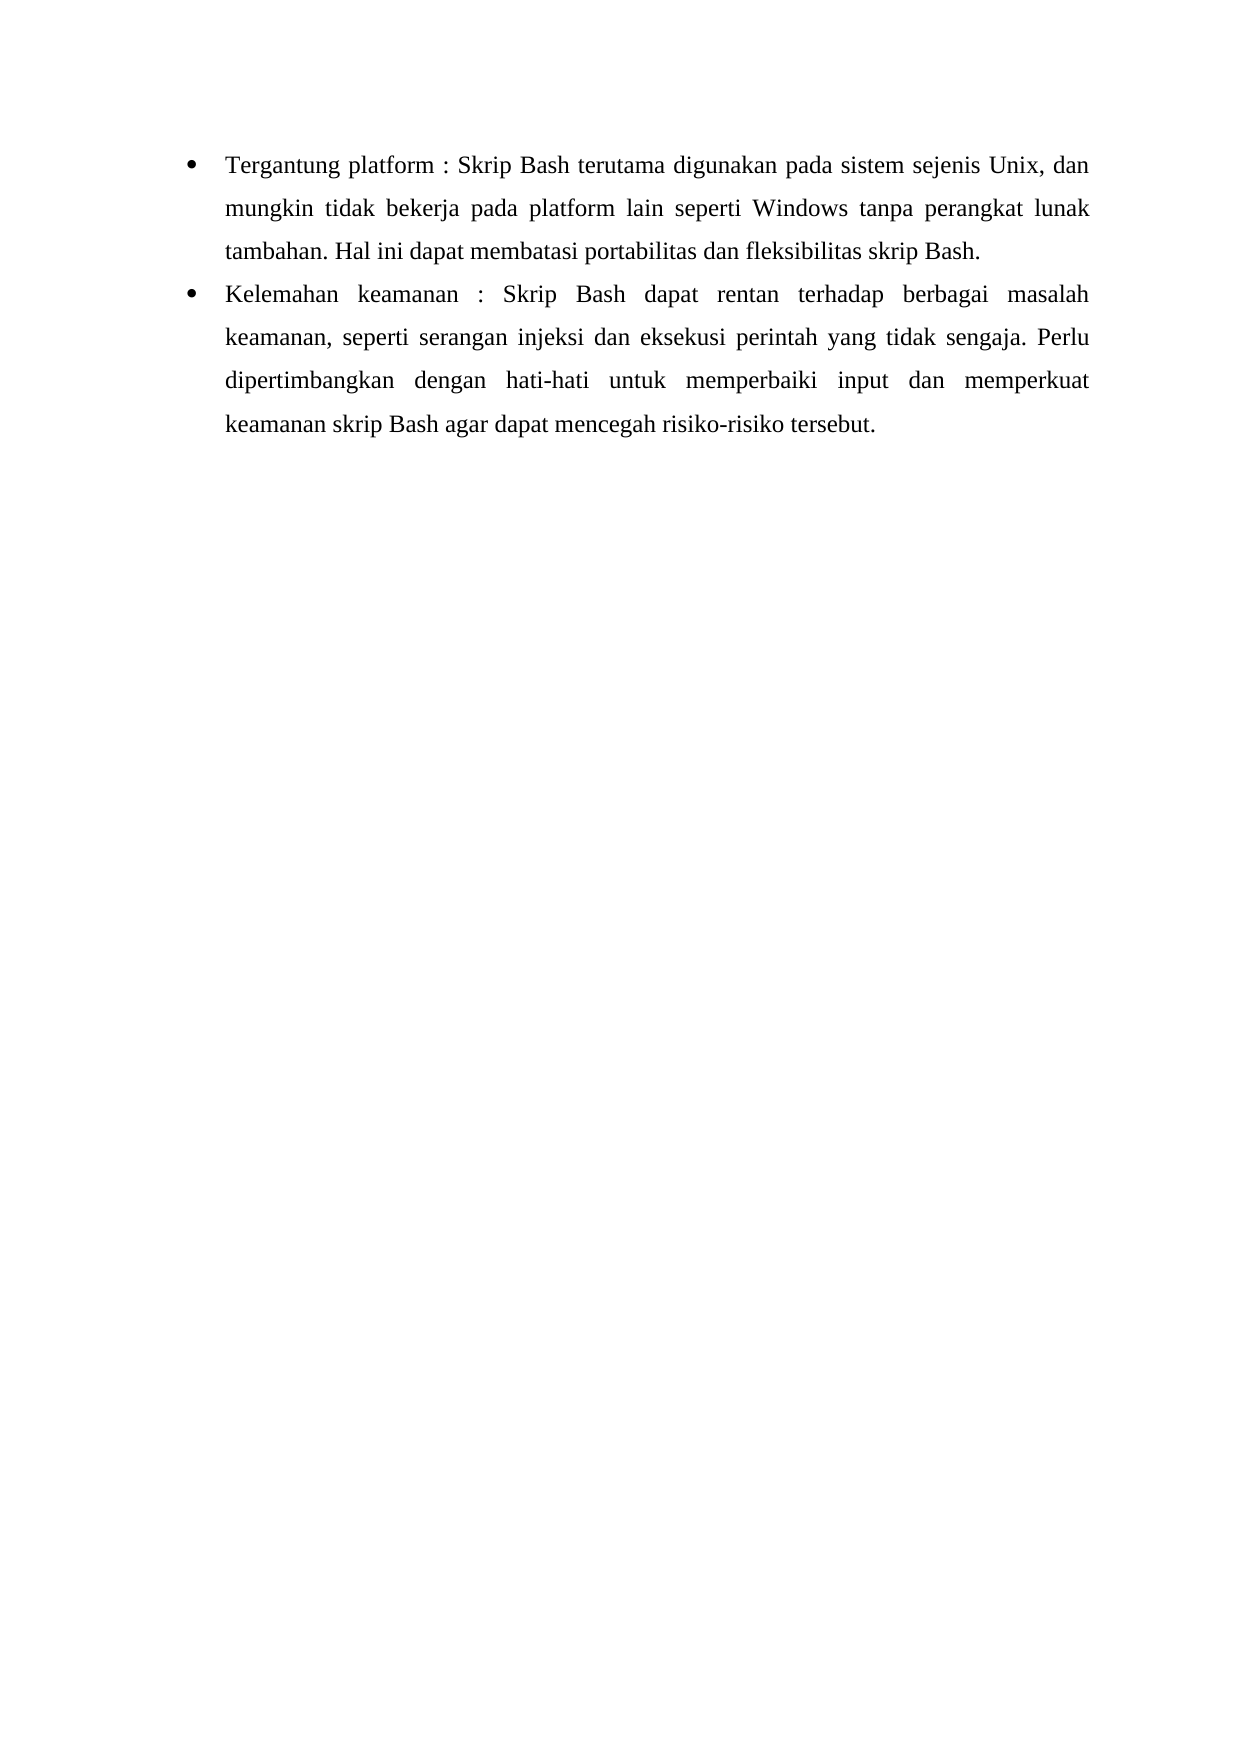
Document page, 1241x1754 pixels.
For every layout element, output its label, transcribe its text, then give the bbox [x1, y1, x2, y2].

list Tergantung platform : Skrip Bash terutama digunakan pada sistem sejenis Unix, dan mungkin tidak bekerja pada platform lain seperti Windows tanpa perangkat lunak tambahan. Hal ini dapat membatasi portabilitas dan fleksibilitas skrip Bash. [187, 150, 1090, 265]
list Kelemahan keamanan : Skrip Bash dapat rentan terhadap berbagai masalah keamanan, seperti serangan injeksi dan eksekusi perintah yang tidak sengaja. Perlu dipertimbangkan dengan hati-hati untuk memperbaiki input dan memperkuat keamanan skrip Bash agar dapat mencegah risiko-risiko tersebut. [187, 279, 1090, 437]
